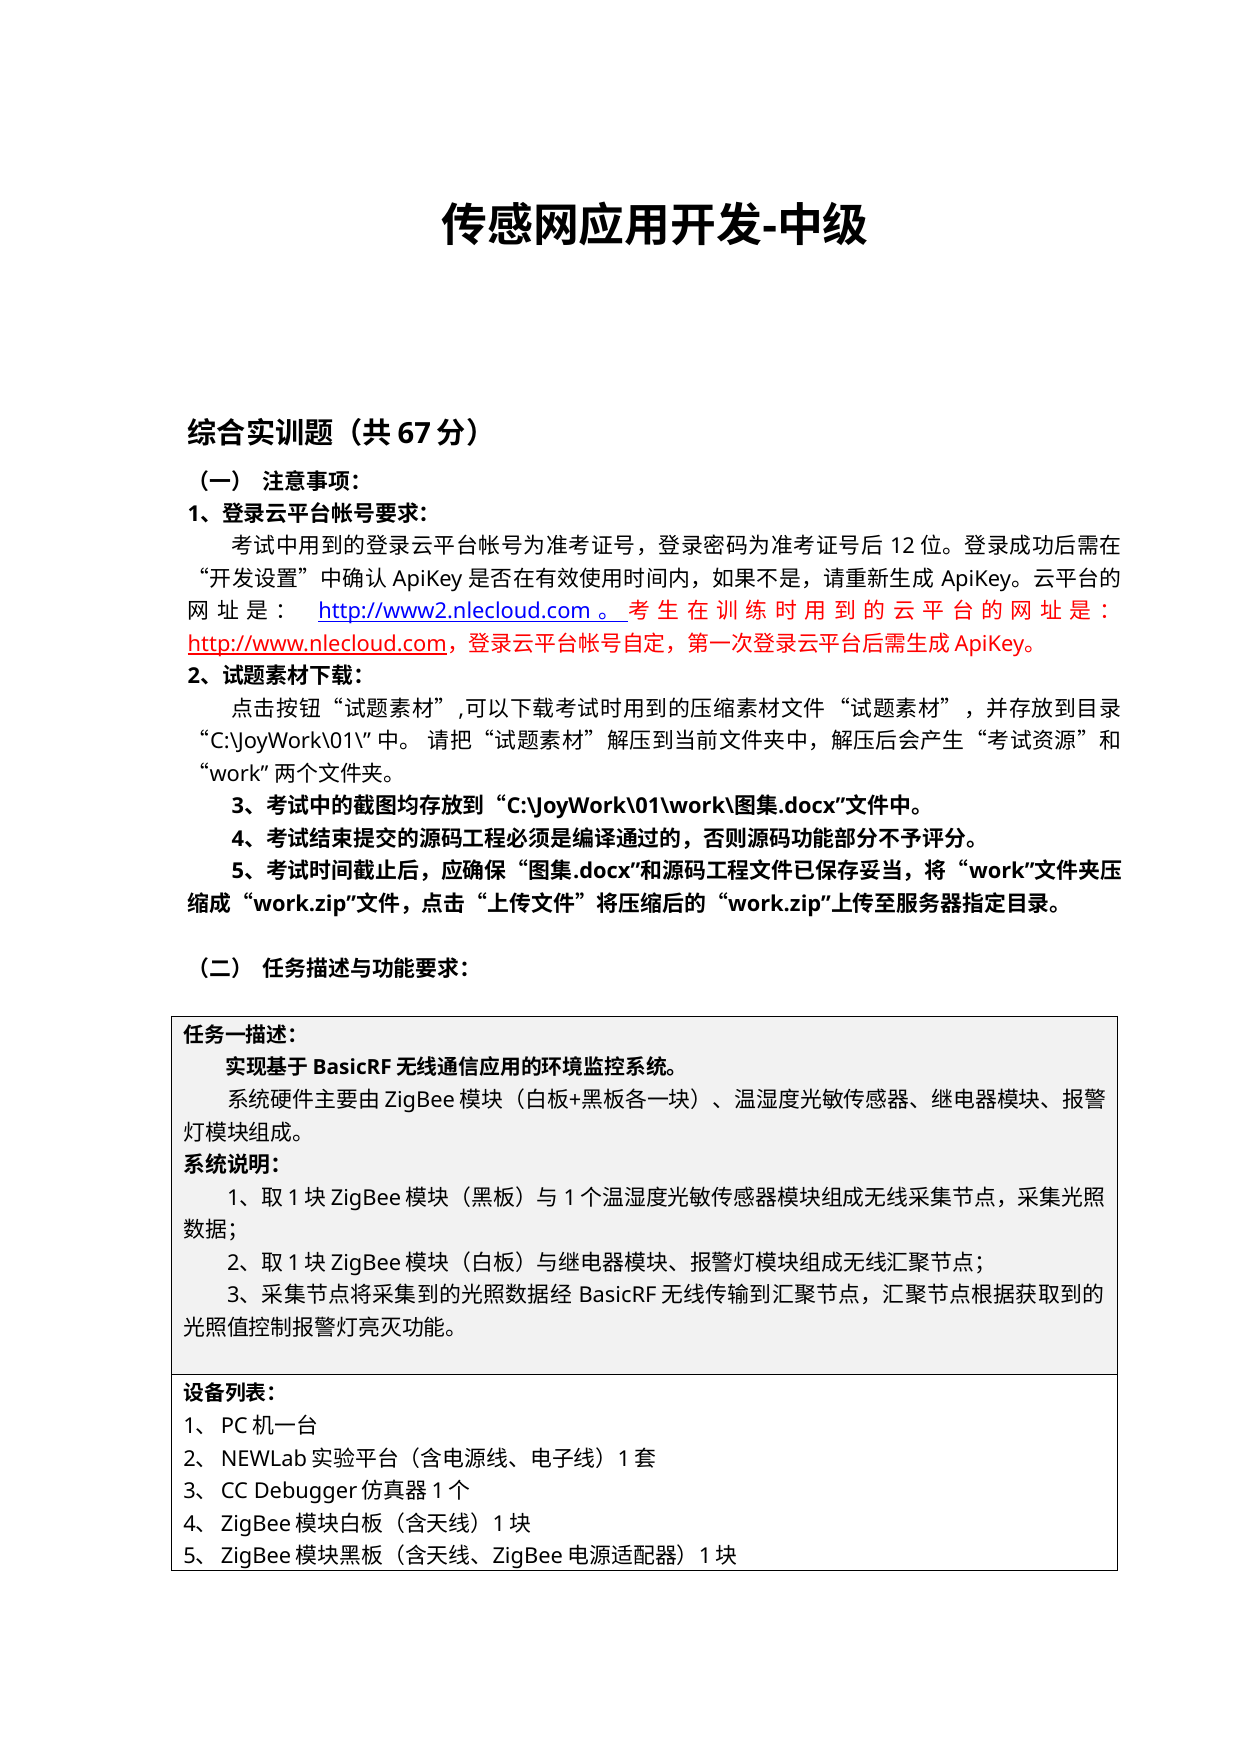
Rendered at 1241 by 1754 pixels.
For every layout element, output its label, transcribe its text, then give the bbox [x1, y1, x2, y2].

text 3、考试中的截图均存放到“C:\JoyWork\01\work\图集.docx”文件中。 [187, 788, 1122, 821]
text 4、考试结束提交的源码工程必须是编译通过的，否则源码功能部分不予评分。 [187, 821, 1122, 853]
subtitle 传感网应用开发-中级 [187, 173, 1122, 270]
text 点击按钮“试题素材”,可以下载考试时用到的压缩素材文件“试题素材”，并存放到目录“C:\JoyWork\01\” 中。 请把“试题素材”解压到当前文件夹中，解压后会产生“考试资源”和“work” 两个文件夹。 [187, 691, 1122, 788]
text 综合实训题（共67分） [187, 398, 1122, 463]
list 注意事项： [187, 463, 1122, 496]
list 任务描述与功能要求： [187, 951, 1122, 983]
text 1、登录云平台帐号要求： [187, 496, 1122, 528]
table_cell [172, 1375, 1117, 1570]
text 5、考试时间截止后，应确保“图集.docx”和源码工程文件已保存妥当，将“work”文件夹压缩成“work.zip”文件，点击“上传文件”将压缩后的“work.zip”上传至服务器指定目录。 [187, 853, 1122, 918]
text 考试中用到的登录云平台帐号为准考证号，登录密码为准考证号后12位。登录成功后需在“开发设置”中确认ApiKey 是否在有效使用时间内，如果不是，请重新生成ApiKey。云平台的网址是： http://www2.nlecloud.com。考生在训练时用到的云平台的网址是： http://www.nlecloud.com，登录云平台帐号自定，第一次登录云平台后需生成ApiKey。 [187, 528, 1122, 658]
text 2、试题素材下载： [187, 658, 1122, 691]
table_header 任务一描述： 实现基于BasicRF无线通信应用的环境监控系统。 系统硬件主要由ZigBee模块（白板+黑板各一块）、温湿度光敏传感器、继电器模块、报警灯模块组成。 系统说明： 1、取1块ZigBee模块（黑板）与1个温湿度光敏传感器模块组成无线采集节点，采集光照数据； 2、取1块ZigBee模块（白板）与继电器模块、报警灯模块组成无线汇聚节点； 3、采集节点将采集到的光照数据经BasicRF无线传输到汇聚节点，汇聚节点根据获取到的光照值控制报警灯亮灭功能。 [172, 1017, 1117, 1374]
